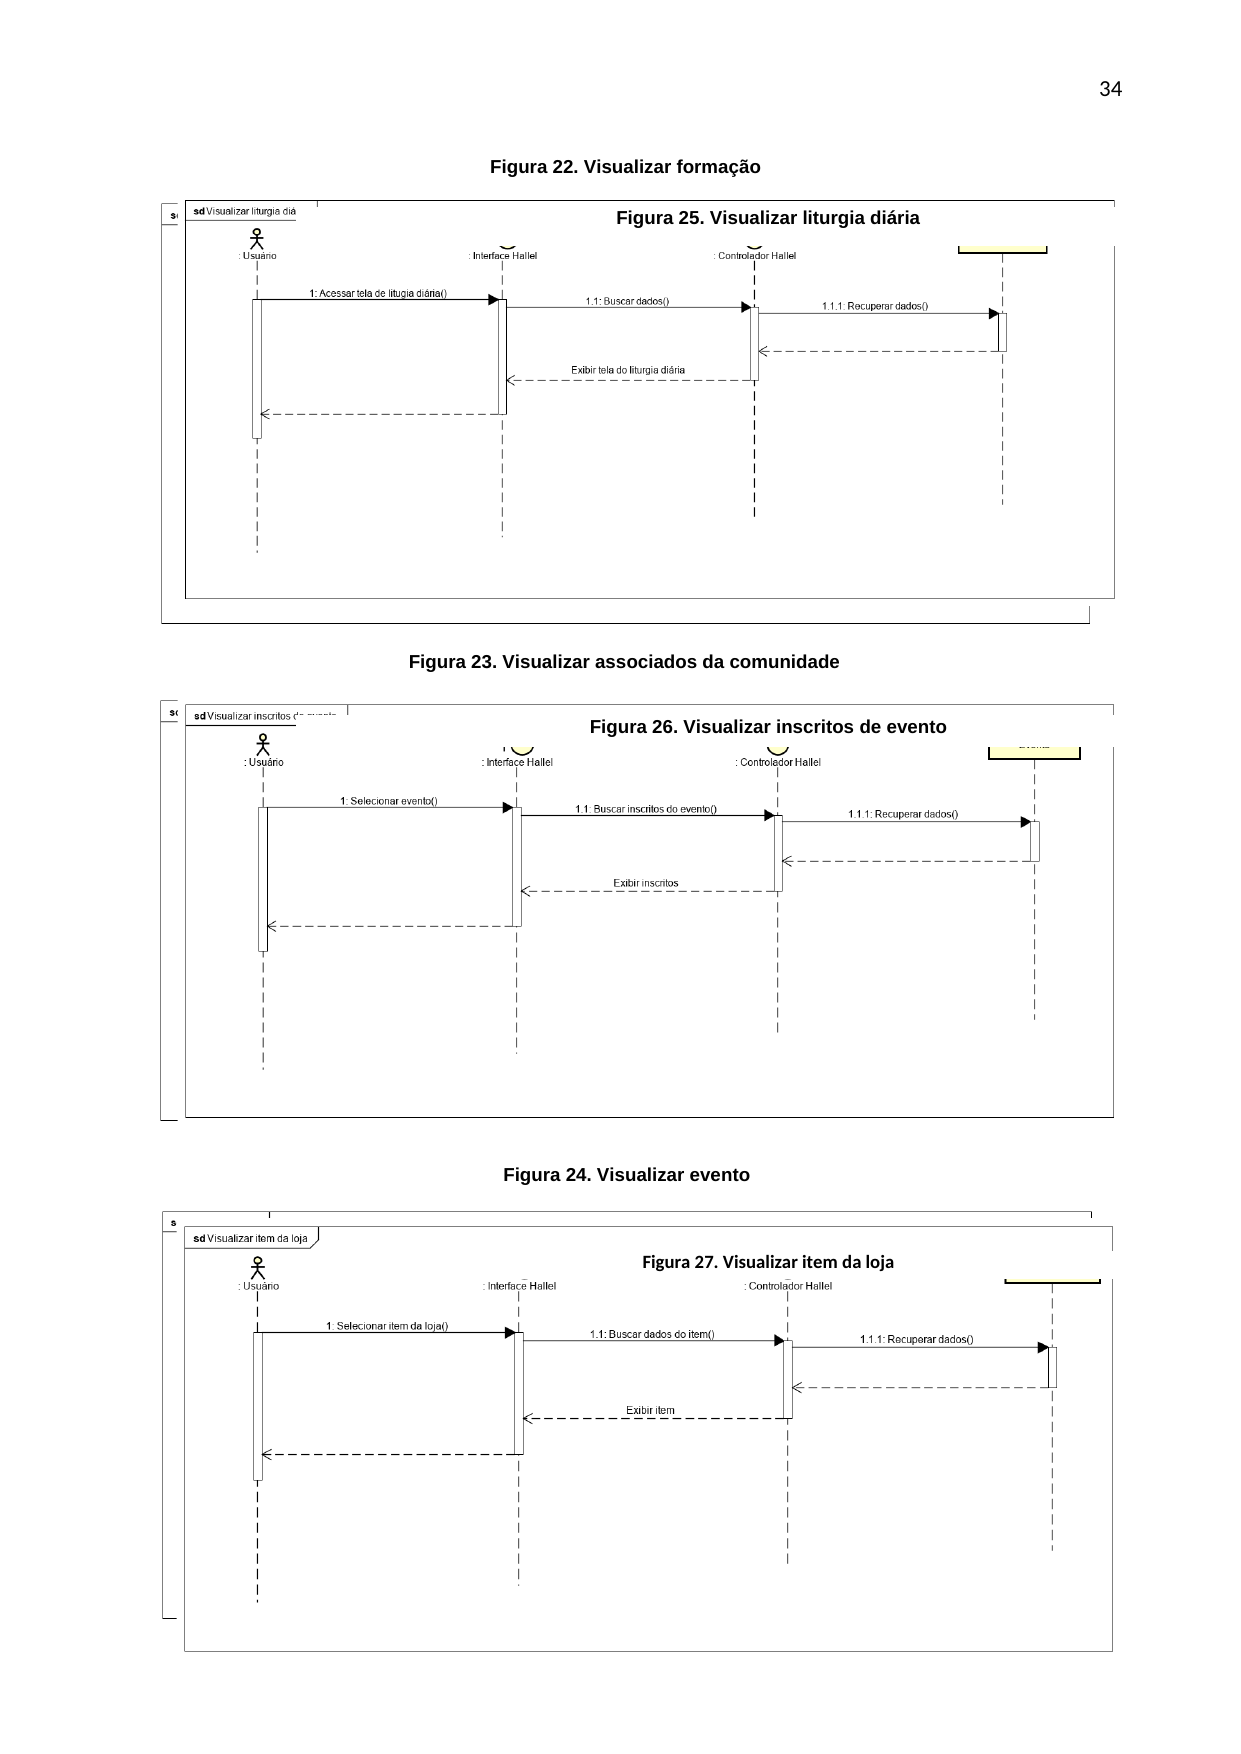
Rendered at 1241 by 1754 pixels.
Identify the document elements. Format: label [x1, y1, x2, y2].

picture [152, 693, 1122, 1128]
picture [154, 1203, 1121, 1659]
picture [153, 192, 1122, 631]
